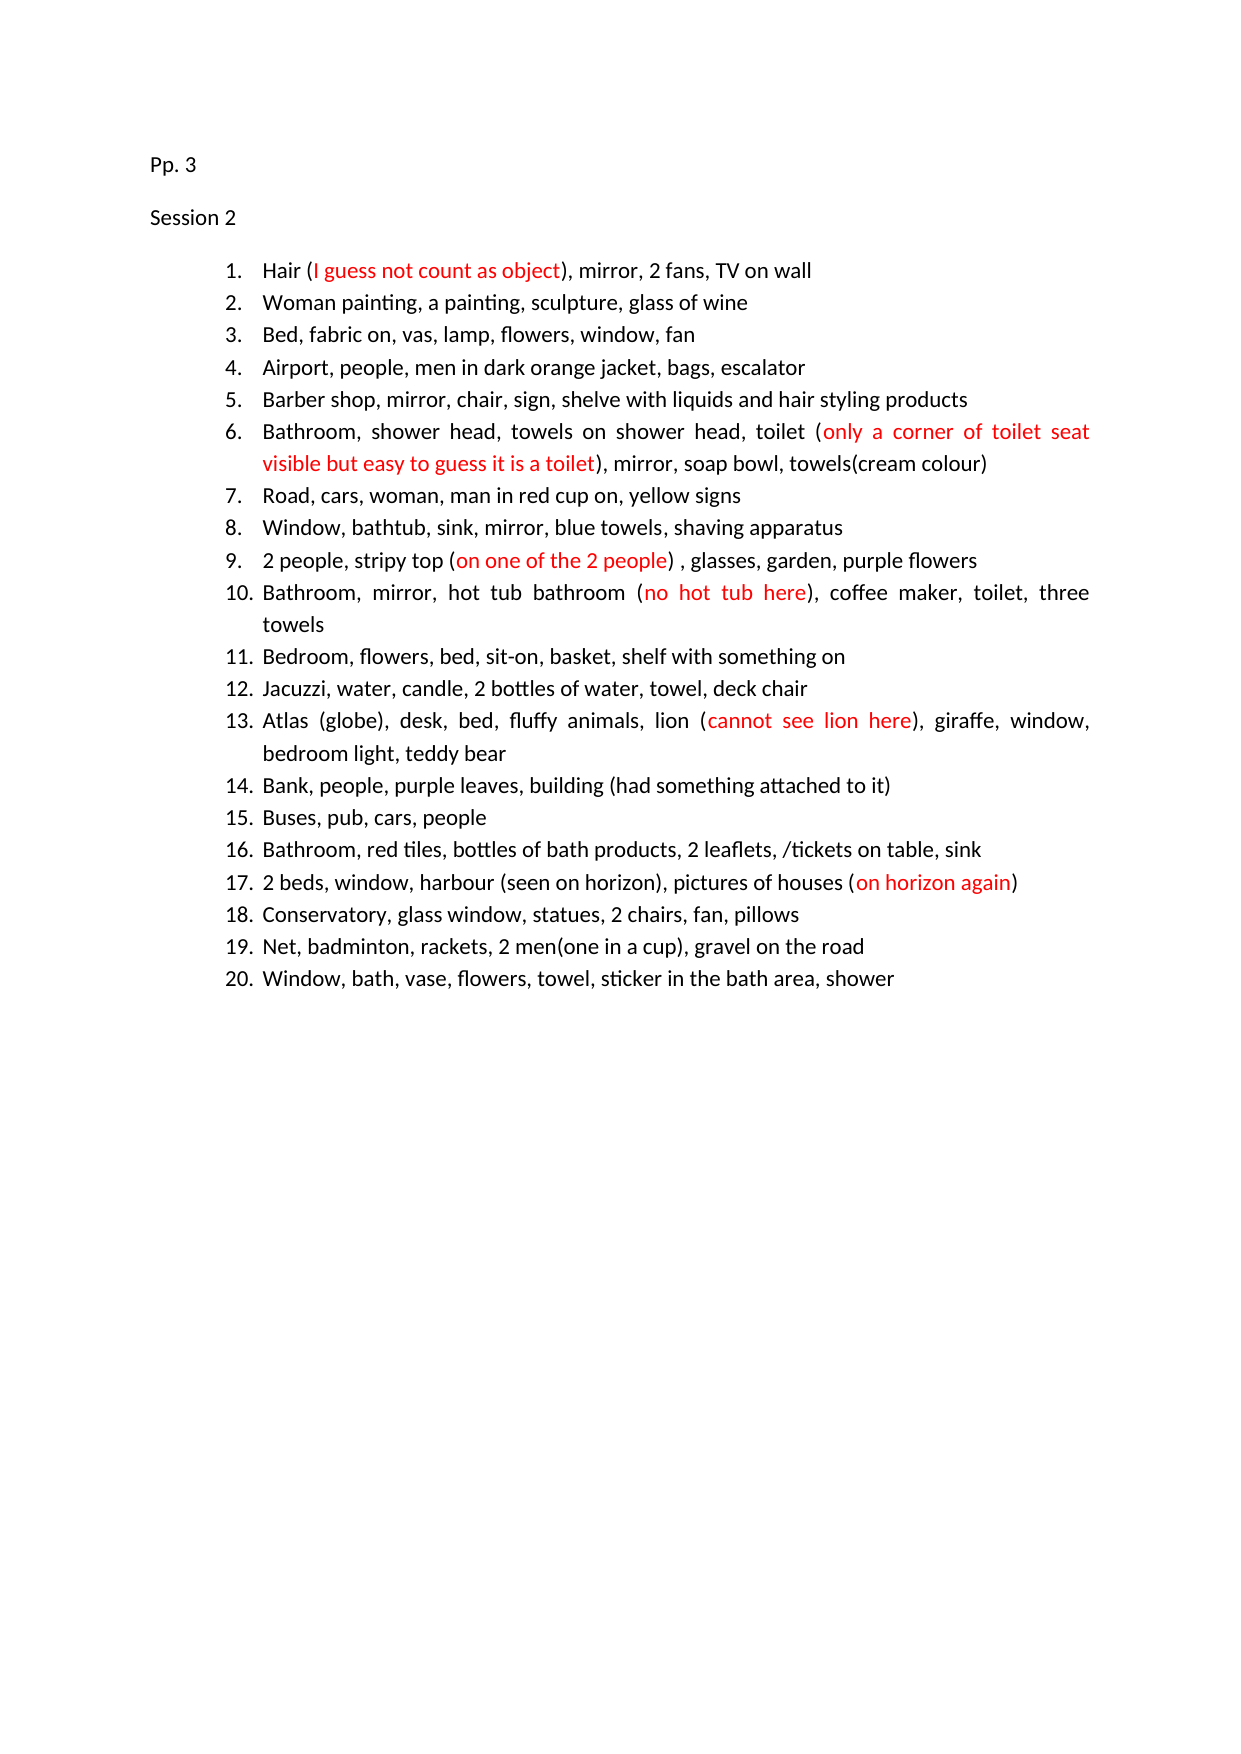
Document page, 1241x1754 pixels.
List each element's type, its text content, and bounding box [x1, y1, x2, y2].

list Atlas (globe), desk, bed, fluffy animals, lion (cannot see lion here), giraffe, window, bedroom light, teddy bear [225, 707, 1090, 767]
list Bank, people, purple leaves, building (had something attached to it) [225, 771, 1090, 799]
list 2 people, stripy top (on one of the 2 people) , glasses, garden, purple flowers [225, 546, 1090, 574]
list Airport, people, men in dark orange jacket, bags, escalator [225, 353, 1090, 381]
list Hair (I guess not count as object), mirror, 2 fans, TV on wall [225, 256, 1090, 284]
list Window, bath, vase, flowers, towel, sticker in the bath area, shower [225, 964, 1090, 992]
list Jacuzzi, water, candle, 2 bottles of water, towel, deck chair [225, 674, 1090, 702]
list Window, bathtub, sink, mirror, blue towels, shaving apparatus [225, 513, 1090, 542]
list 2 beds, window, harbour (seen on horizon), pictures of houses (on horizon again) [225, 868, 1090, 896]
list Bathroom, shower head, towels on shower head, toilet (only a corner of toilet seat visible but easy to guess it is a toilet), mirror, soap bowl, towels(cream colour) [225, 417, 1090, 477]
list Conservatory, glass window, statues, 2 chairs, fan, pillows [225, 900, 1090, 928]
list Bed, fabric on, vas, lamp, flowers, window, fan [225, 320, 1090, 348]
text Session 2 [150, 203, 1090, 231]
list Bathroom, mirror, hot tub bathroom (no hot tub here), coffee maker, toilet, three towels [225, 578, 1090, 638]
list Road, cars, woman, man in red cup on, yellow signs [225, 481, 1090, 509]
text Pp. 3 [150, 150, 1090, 178]
list Woman painting, a painting, sculpture, glass of wine [225, 288, 1090, 316]
list Buses, pub, cars, people [225, 803, 1090, 831]
list Barber shop, mirror, chair, sign, shelve with liquids and hair styling products [225, 385, 1090, 413]
list Bedroom, flowers, bed, sit-on, basket, shelf with something on [225, 642, 1090, 670]
list Net, badminton, rackets, 2 men(one in a cup), gravel on the road [225, 932, 1090, 960]
list Bathroom, red tiles, bottles of bath products, 2 leaflets, /tickets on table, sink [225, 835, 1090, 863]
